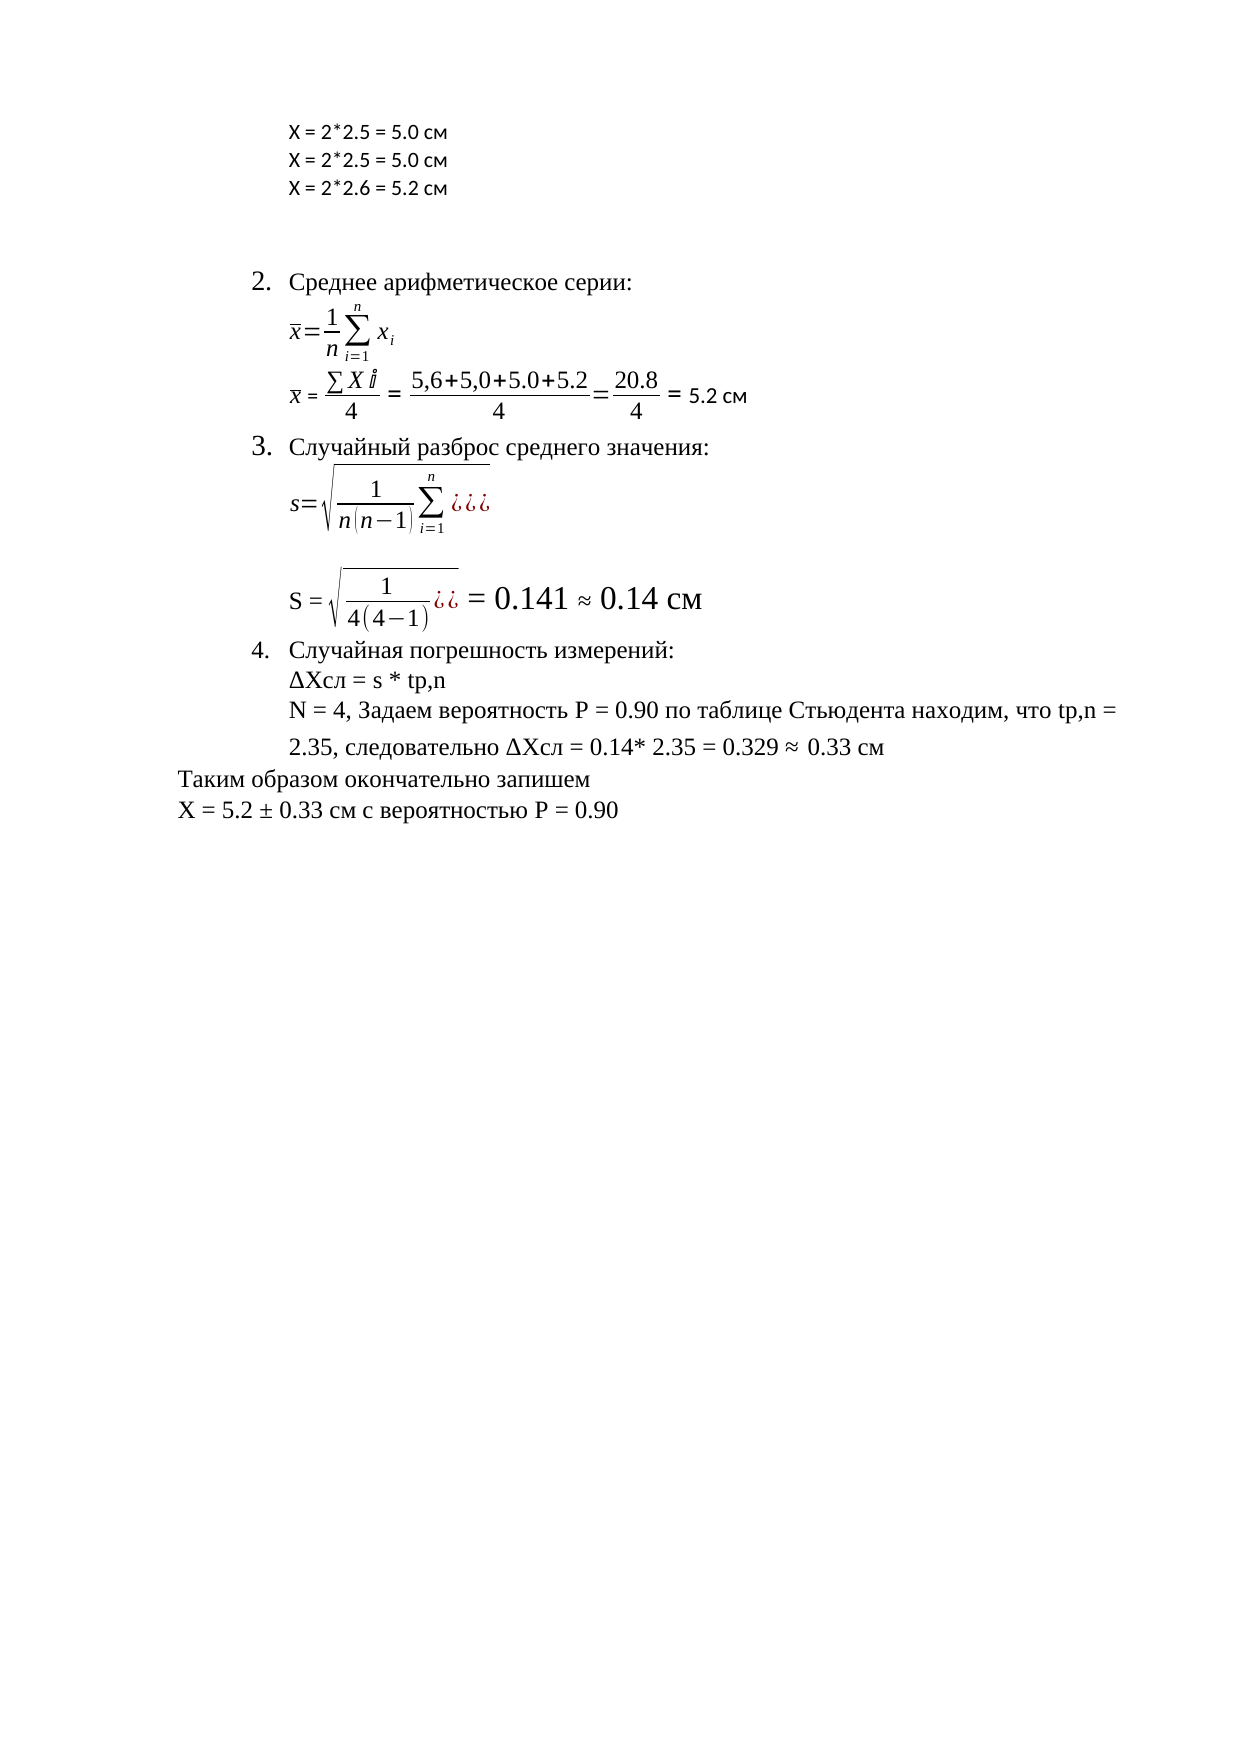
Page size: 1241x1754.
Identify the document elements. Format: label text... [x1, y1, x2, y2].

list = = = 5.2 cм [252, 365, 1146, 427]
list Случайный разброс среднего значения: [251, 428, 1146, 536]
list X = 2*2.5 = 5.0 см [252, 118, 1146, 145]
text S = = 0.141 ≈ 0.14 см [251, 567, 1146, 633]
text ΔXсл = s * tp,n N = 4, Задаем вероятность P = 0.90 по таблице Стьюдента находим, что tp,n = 2.35, следовательно ΔXсл = 0.14* 2.35 = 0.329 ≈ 0.33 см [288, 665, 1146, 763]
text Таким образом окончательно запишем X = 5.2 ± 0.33 см с вероятностью P = 0.90 [177, 764, 1152, 854]
list X = 2*2.6 = 5.2 см [252, 174, 1146, 201]
list Случайная погрешность измерений: [251, 635, 1146, 664]
list X = 2*2.5 = 5.0 см [252, 146, 1146, 173]
list Среднее арифметическое серии: [251, 264, 1146, 296]
